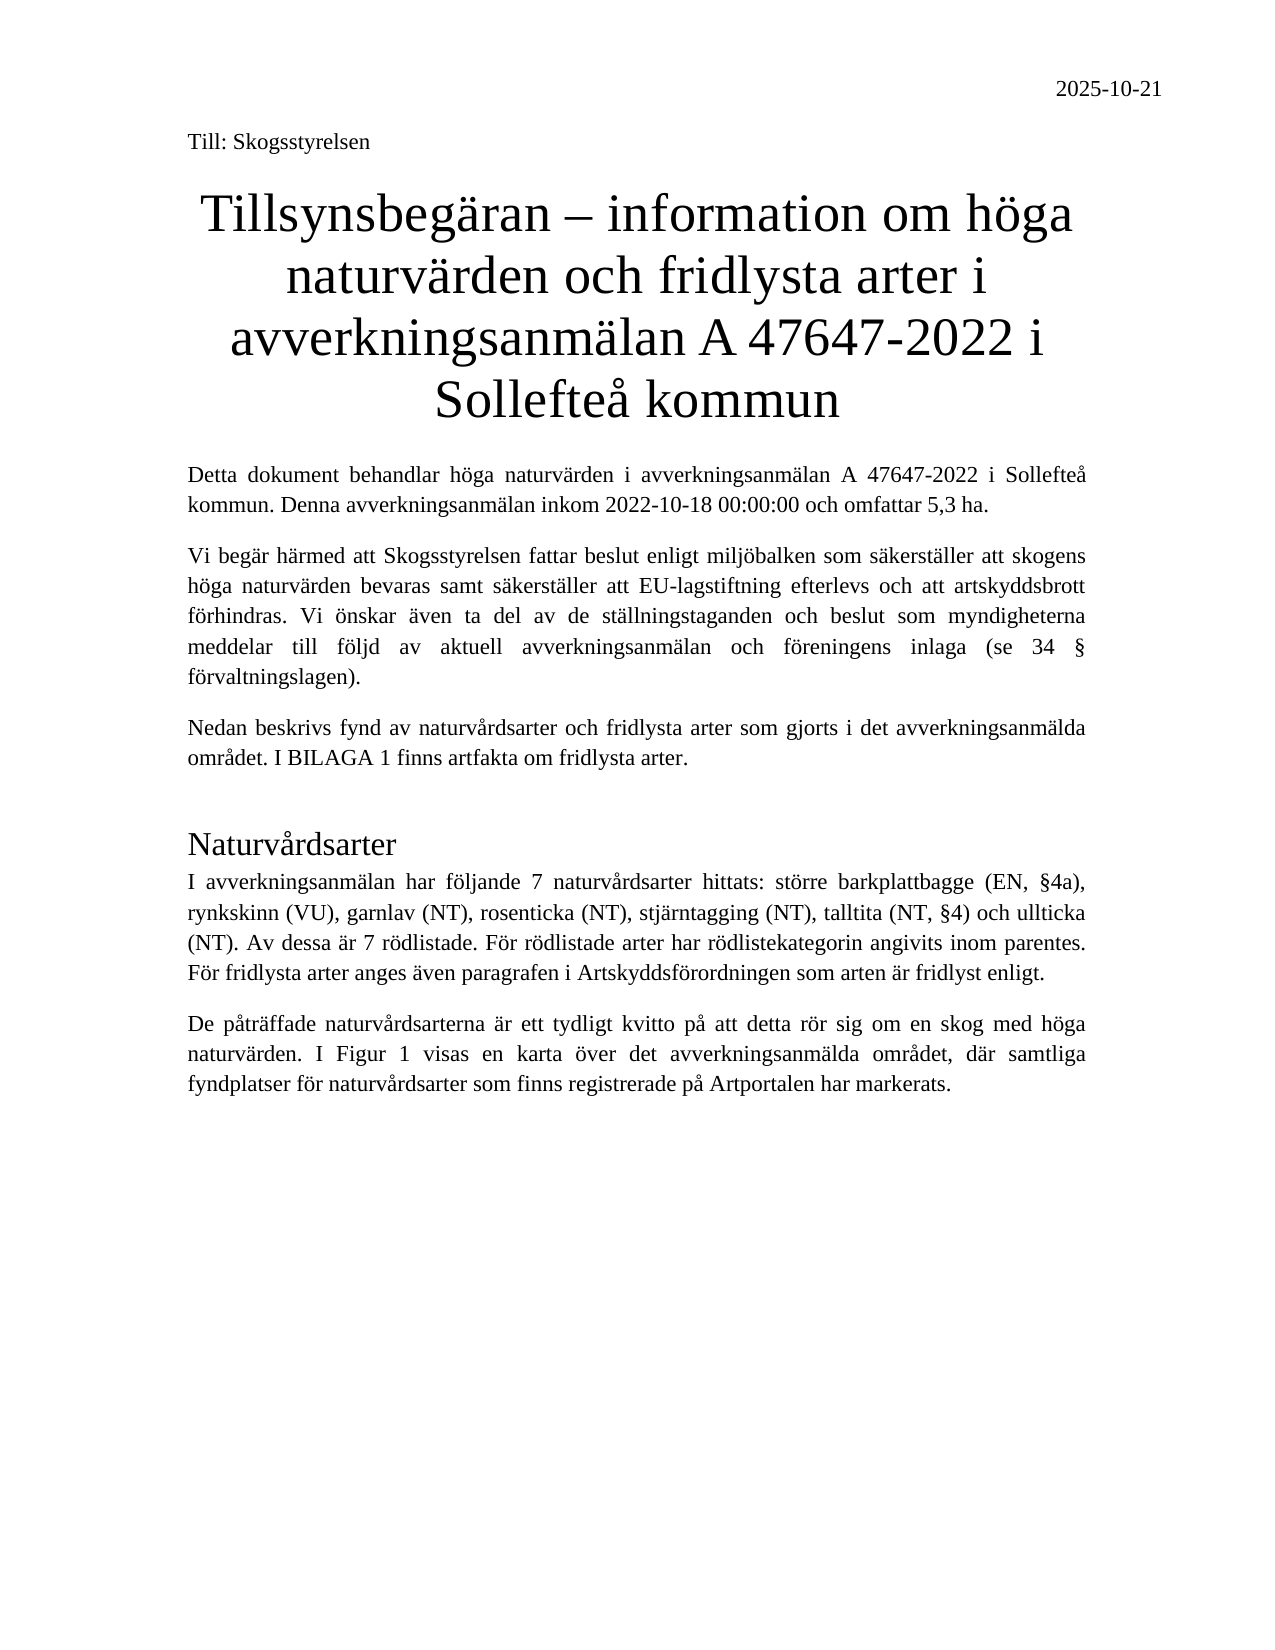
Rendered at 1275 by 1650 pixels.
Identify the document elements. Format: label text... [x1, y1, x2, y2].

text Detta dokument behandlar höga naturvärden i avverkningsanmälan A 47647-2022 i Sollefteå kommun. Denna avverkningsanmälan inkom 2022-10-18 00:00:00 och omfattar 5,3 ha. [187, 461, 1087, 517]
title Tillsynsbegäran – information om höga naturvärden och fridlysta arter i avverkningsanmälan A 47647-2022 i Sollefteå kommun [187, 180, 1087, 429]
text Vi begär härmed att Skogsstyrelsen fattar beslut enligt miljöbalken som säkerställer att skogens höga naturvärden bevaras samt säkerställer att EU-lagstiftning efterlevs och att artskyddsbrott förhindras. Vi önskar även ta del av de ställningstaganden och beslut som myndigheterna meddelar till följd av aktuell avverkningsanmälan och föreningens inlaga (se 34 § förvaltningslagen). [187, 542, 1087, 689]
text I avverkningsanmälan har följande 7 naturvårdsarter hittats: större barkplattbagge (EN, §4a), rynkskinn (VU), garnlav (NT), rosenticka (NT), stjärntagging (NT), talltita (NT, §4) och ullticka (NT). Av dessa är 7 rödlistade. För rödlistade arter har rödlistekategorin angivits inom parentes. För fridlysta arter anges även paragrafen i Artskyddsförordningen som arten är fridlyst enligt. [187, 868, 1087, 985]
text De påträffade naturvårdsarterna är ett tydligt kvitto på att detta rör sig om en skog med höga naturvärden. I Figur 1 visas en karta över det avverkningsanmälda området, där samtliga fyndplatser för naturvårdsarter som finns registrerade på Artportalen har markerats. [187, 1010, 1087, 1097]
subtitle Naturvårdsarter [187, 824, 1087, 863]
text Nedan beskrivs fynd av naturvårdsarter och fridlysta arter som gjorts i det avverkningsanmälda området. I BILAGA 1 finns artfakta om fridlysta arter. [187, 714, 1087, 771]
